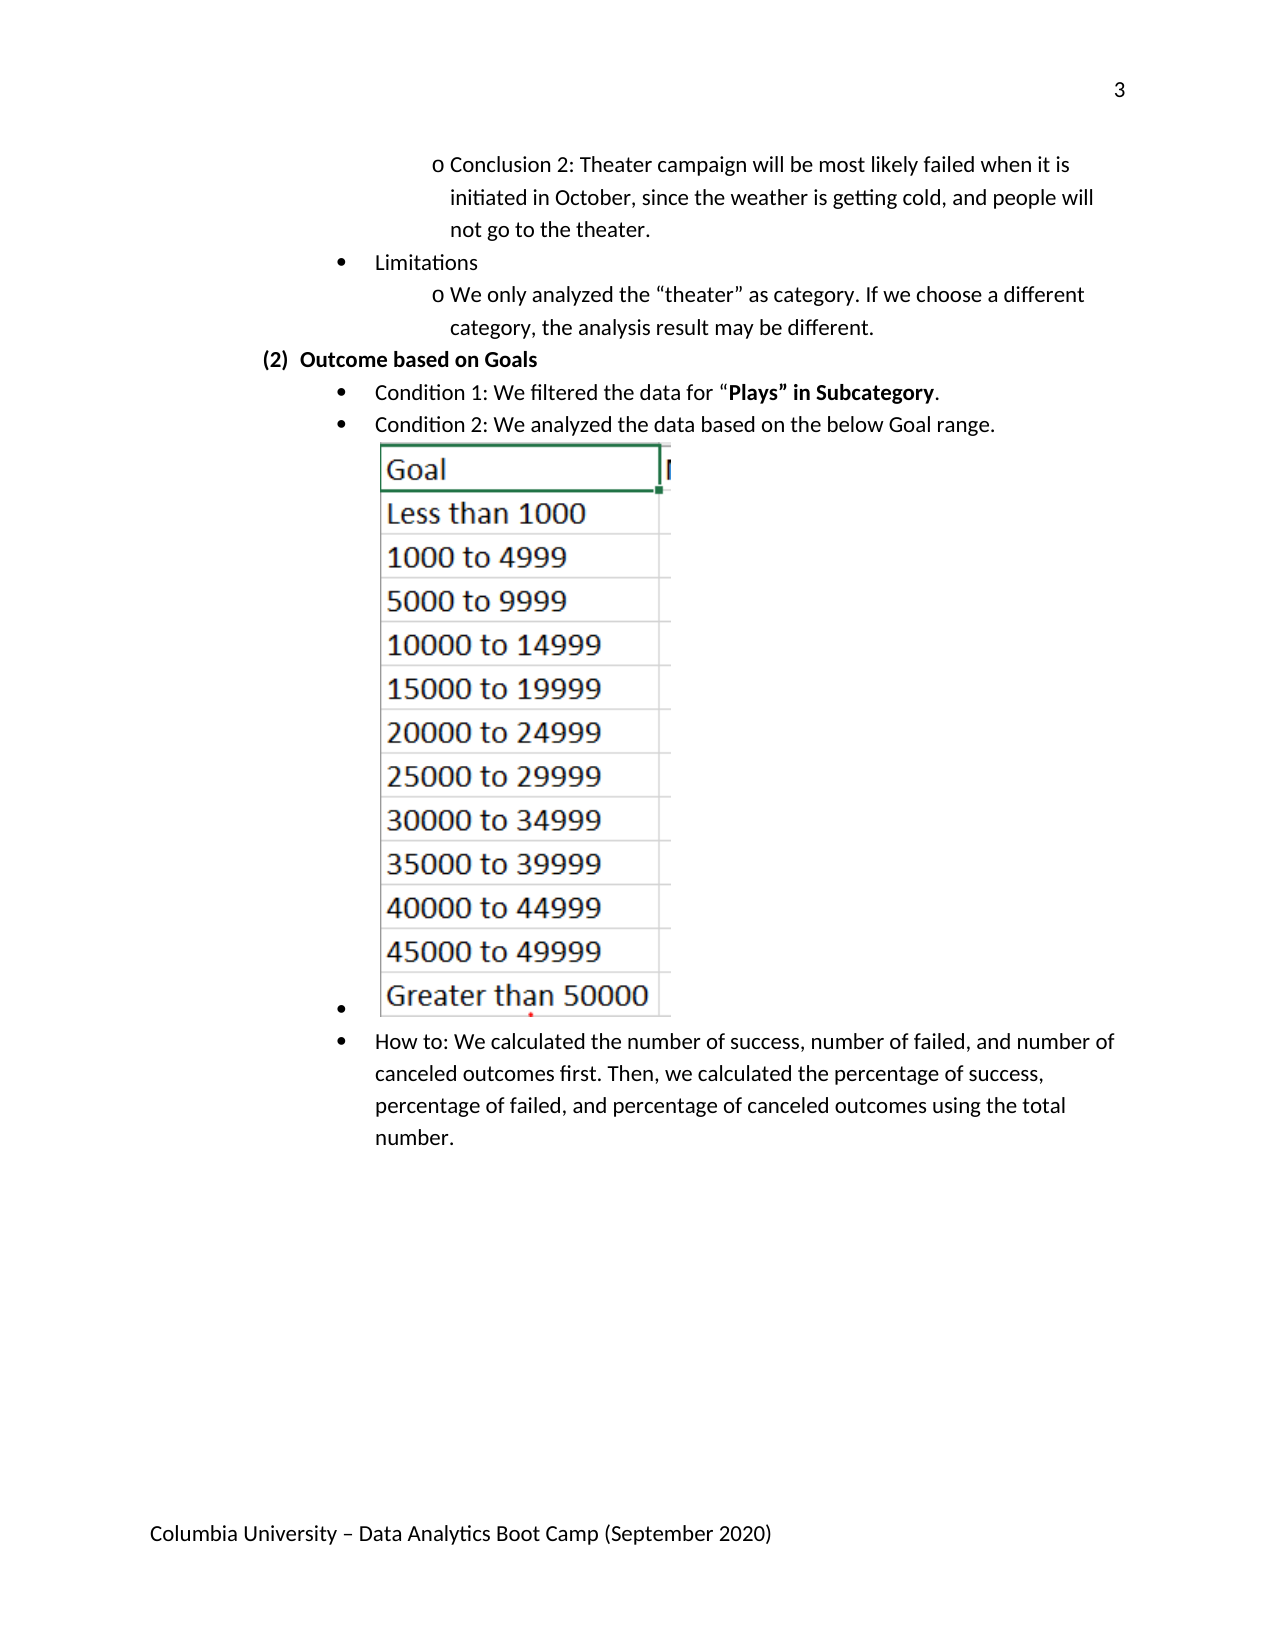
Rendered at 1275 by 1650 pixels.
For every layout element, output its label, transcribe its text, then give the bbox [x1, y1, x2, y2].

list Outcome based on Goals [262, 345, 1125, 373]
list We only analyzed the “theater” as category. If we choose a different category, the analysis result may be different. [431, 280, 1125, 341]
list Conclusion 2: Theater campaign will be most likely failed when it is initiated in October, since the weather is getting cold, and people will not go to the theater. [431, 150, 1125, 243]
list How to: We calculated the number of success, number of failed, and number of canceled outcomes first. Then, we calculated the percentage of success, percentage of failed, and percentage of canceled outcomes using the total number. [337, 1027, 1125, 1151]
list Condition 1: We filtered the data for “Plays” in Subcategory. [337, 378, 1125, 406]
picture [380, 442, 671, 1017]
list Limitations [337, 248, 1125, 276]
list Condition 2: We analyzed the data based on the below Goal range. [337, 410, 1125, 438]
